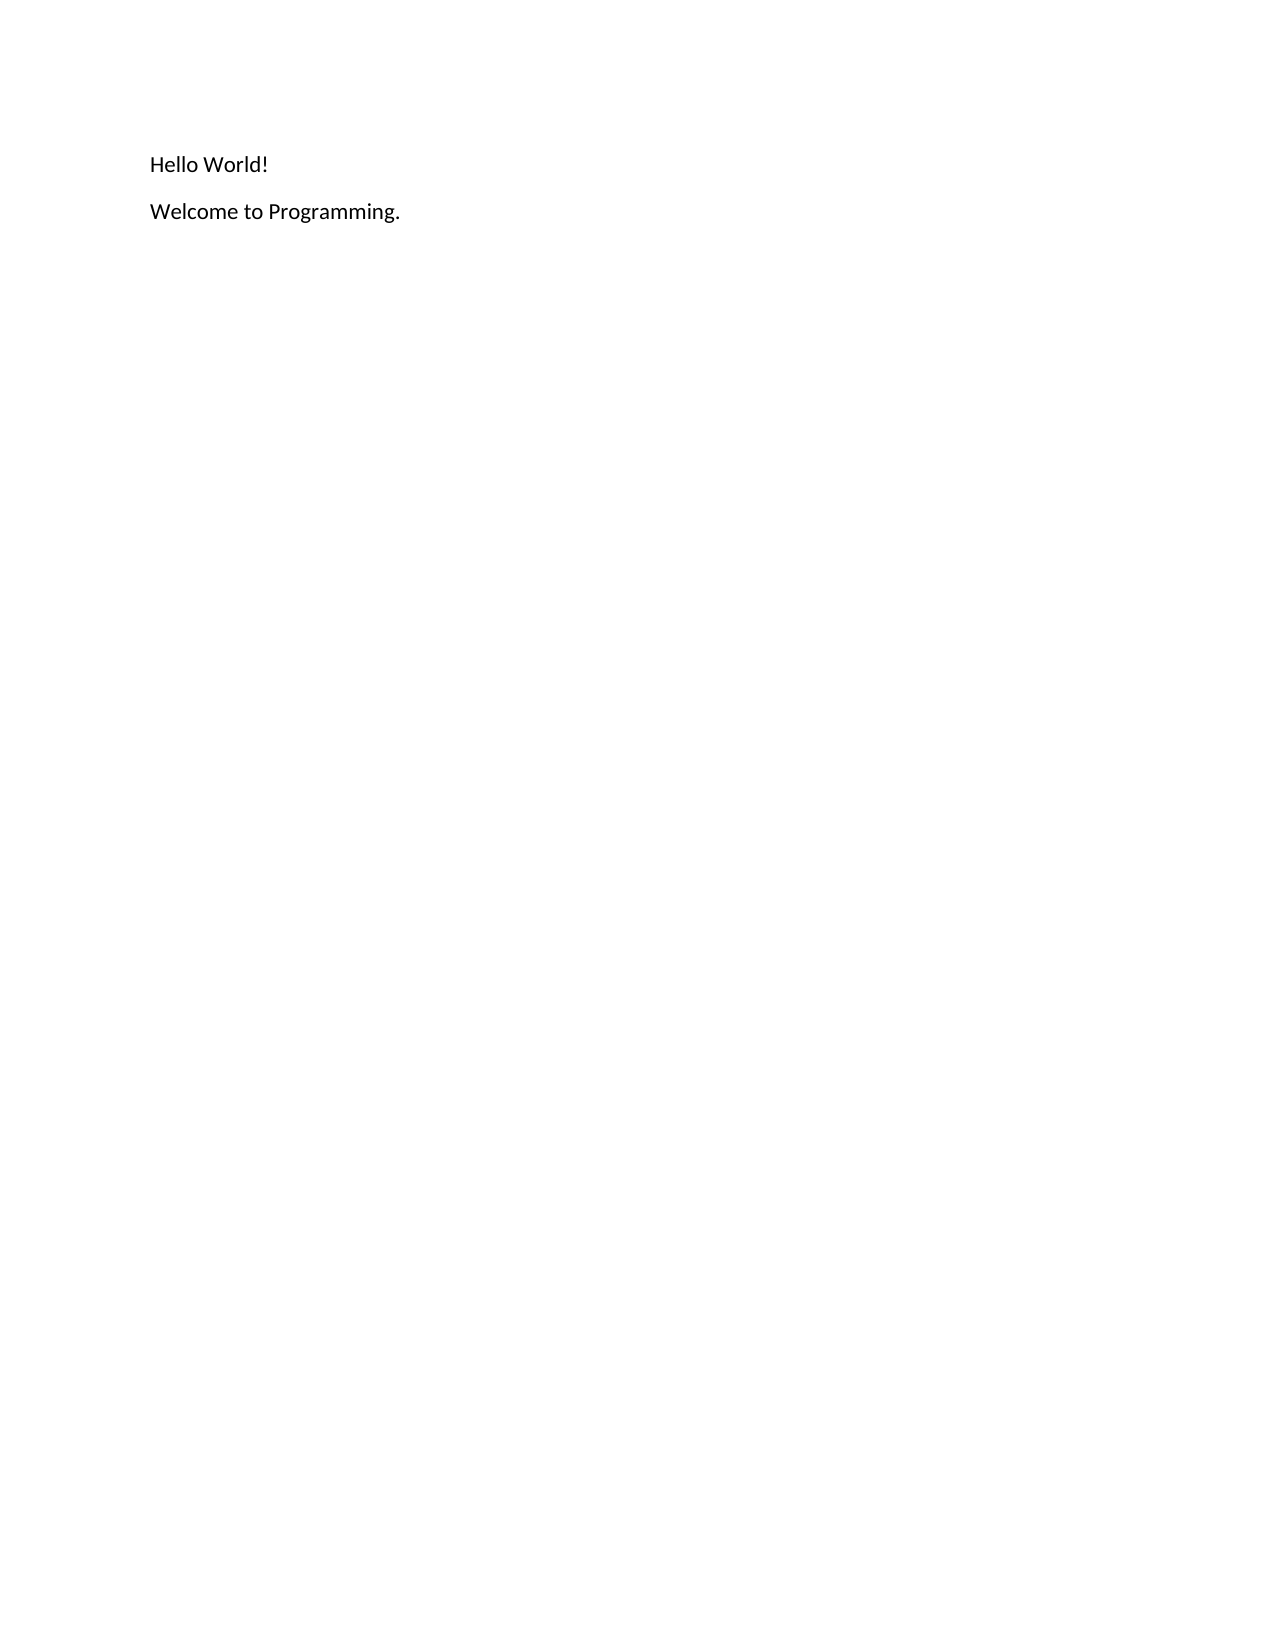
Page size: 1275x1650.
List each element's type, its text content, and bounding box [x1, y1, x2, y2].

text Welcome to Programming. [150, 197, 1125, 225]
text Hello World! [150, 150, 1125, 178]
